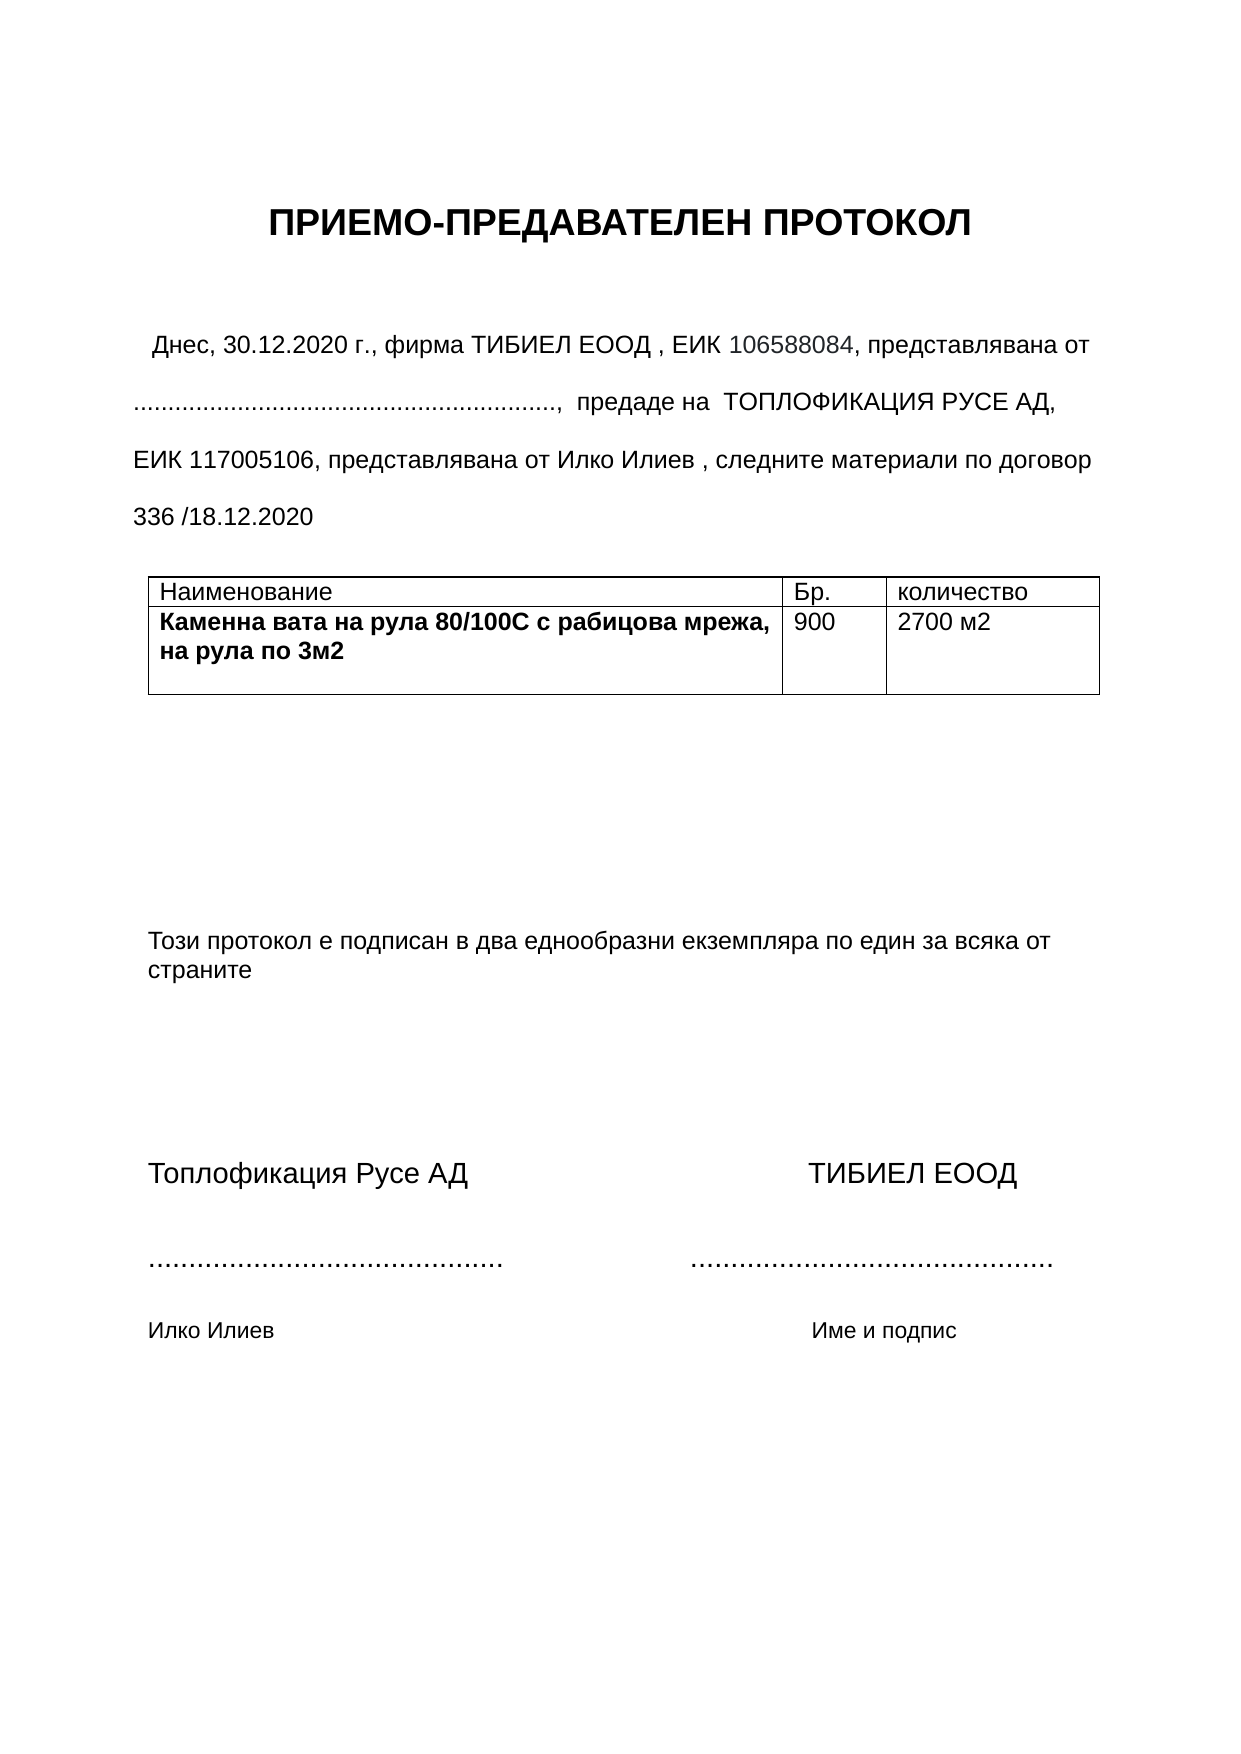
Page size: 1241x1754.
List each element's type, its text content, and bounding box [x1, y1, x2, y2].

table_cell 2700 м2 [887, 607, 1099, 693]
table_cell 900 [783, 607, 886, 693]
text Илко Илиев Име и подпис [148, 1317, 1093, 1343]
list Днес, 30.12.2020 г., фирма ТИБИЕЛ ЕООД , ЕИК 106588084, представлявана от ............................................................., предаде на ТОПЛОФИКАЦИЯ РУСЕ АД, ЕИК 117005106, представлявана от Илко Илиев , следните материали по договор 336 /18.12.2020 [133, 330, 1093, 531]
text ПРИЕМО-ПРЕДАВАТЕЛЕН ПРОТОКОЛ [148, 200, 1093, 243]
table_header Наименование [149, 578, 782, 606]
text Топлофикация Русе АД ТИБИЕЛ ЕООД [148, 1156, 1093, 1190]
text ............................................ ............................................. [148, 1240, 1093, 1273]
table_header количество [887, 578, 1099, 606]
text Този протокол е подписан в два еднообразни екземпляра по един за всяка от страните [148, 926, 1093, 984]
table_header Бр. [783, 578, 886, 606]
table_cell Каменна вата на рула 80/100С с рабицова мрежа, на рула по 3м2 [149, 607, 782, 693]
